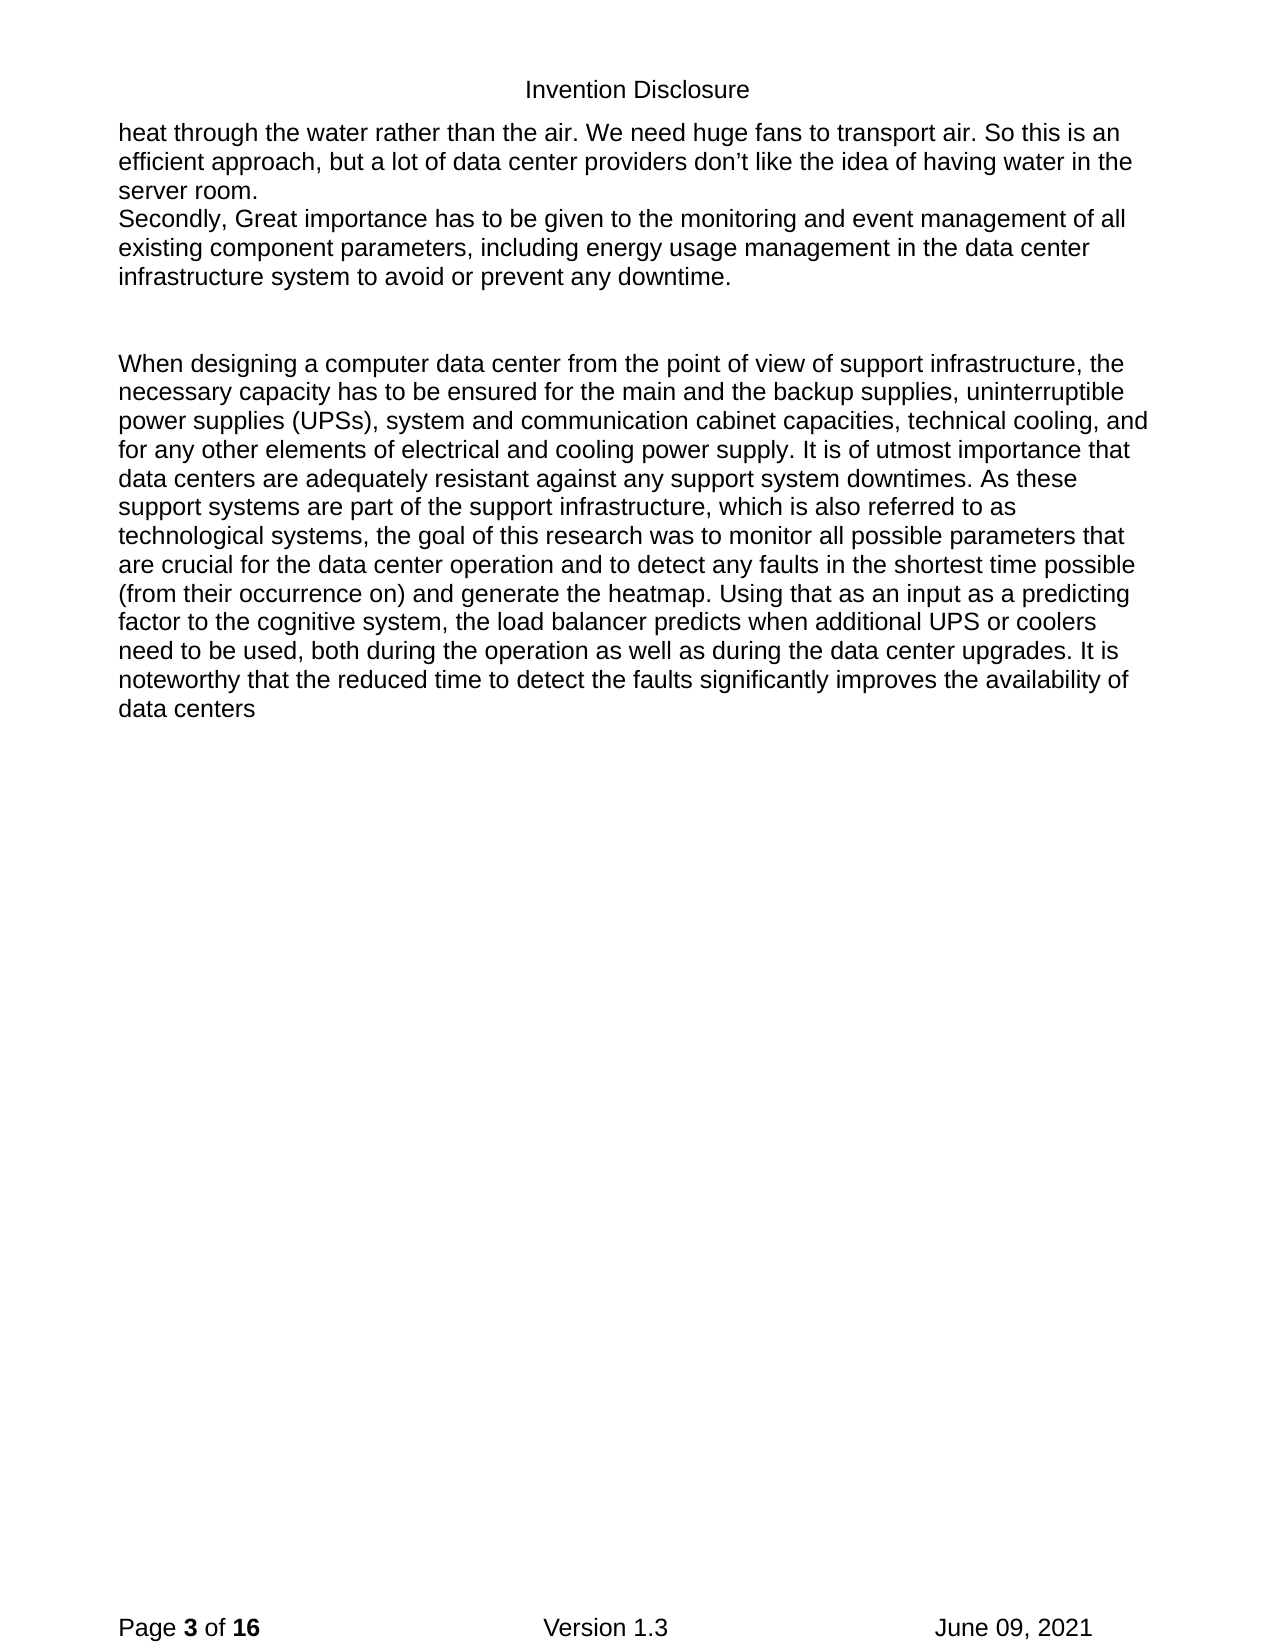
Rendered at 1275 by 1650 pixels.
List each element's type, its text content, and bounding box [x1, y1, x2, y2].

text Secondly, Great importance has to be given to the monitoring and event management of all existing component parameters, including energy usage management in the data center infrastructure system to avoid or prevent any downtime. [118, 204, 1157, 291]
text When designing a computer data center from the point of view of support infrastructure, the necessary capacity has to be ensured for the main and the backup supplies, uninterruptible power supplies (UPSs), system and communication cabinet capacities, technical cooling, and for any other elements of electrical and cooling power supply. It is of utmost importance that data centers are adequately resistant against any support system downtimes. As these support systems are part of the support infrastructure, which is also referred to as technological systems, the goal of this research was to monitor all possible parameters that are crucial for the data center operation and to detect any faults in the shortest time possible (from their occurrence on) and generate the heatmap. Using that as an input as a predicting factor to the cognitive system, the load balancer predicts when additional UPS or coolers need to be used, both during the operation as well as during the data center upgrades. It is noteworthy that the reduced time to detect the faults significantly improves the availability of data centers [118, 320, 1157, 722]
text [118, 118, 1157, 204]
